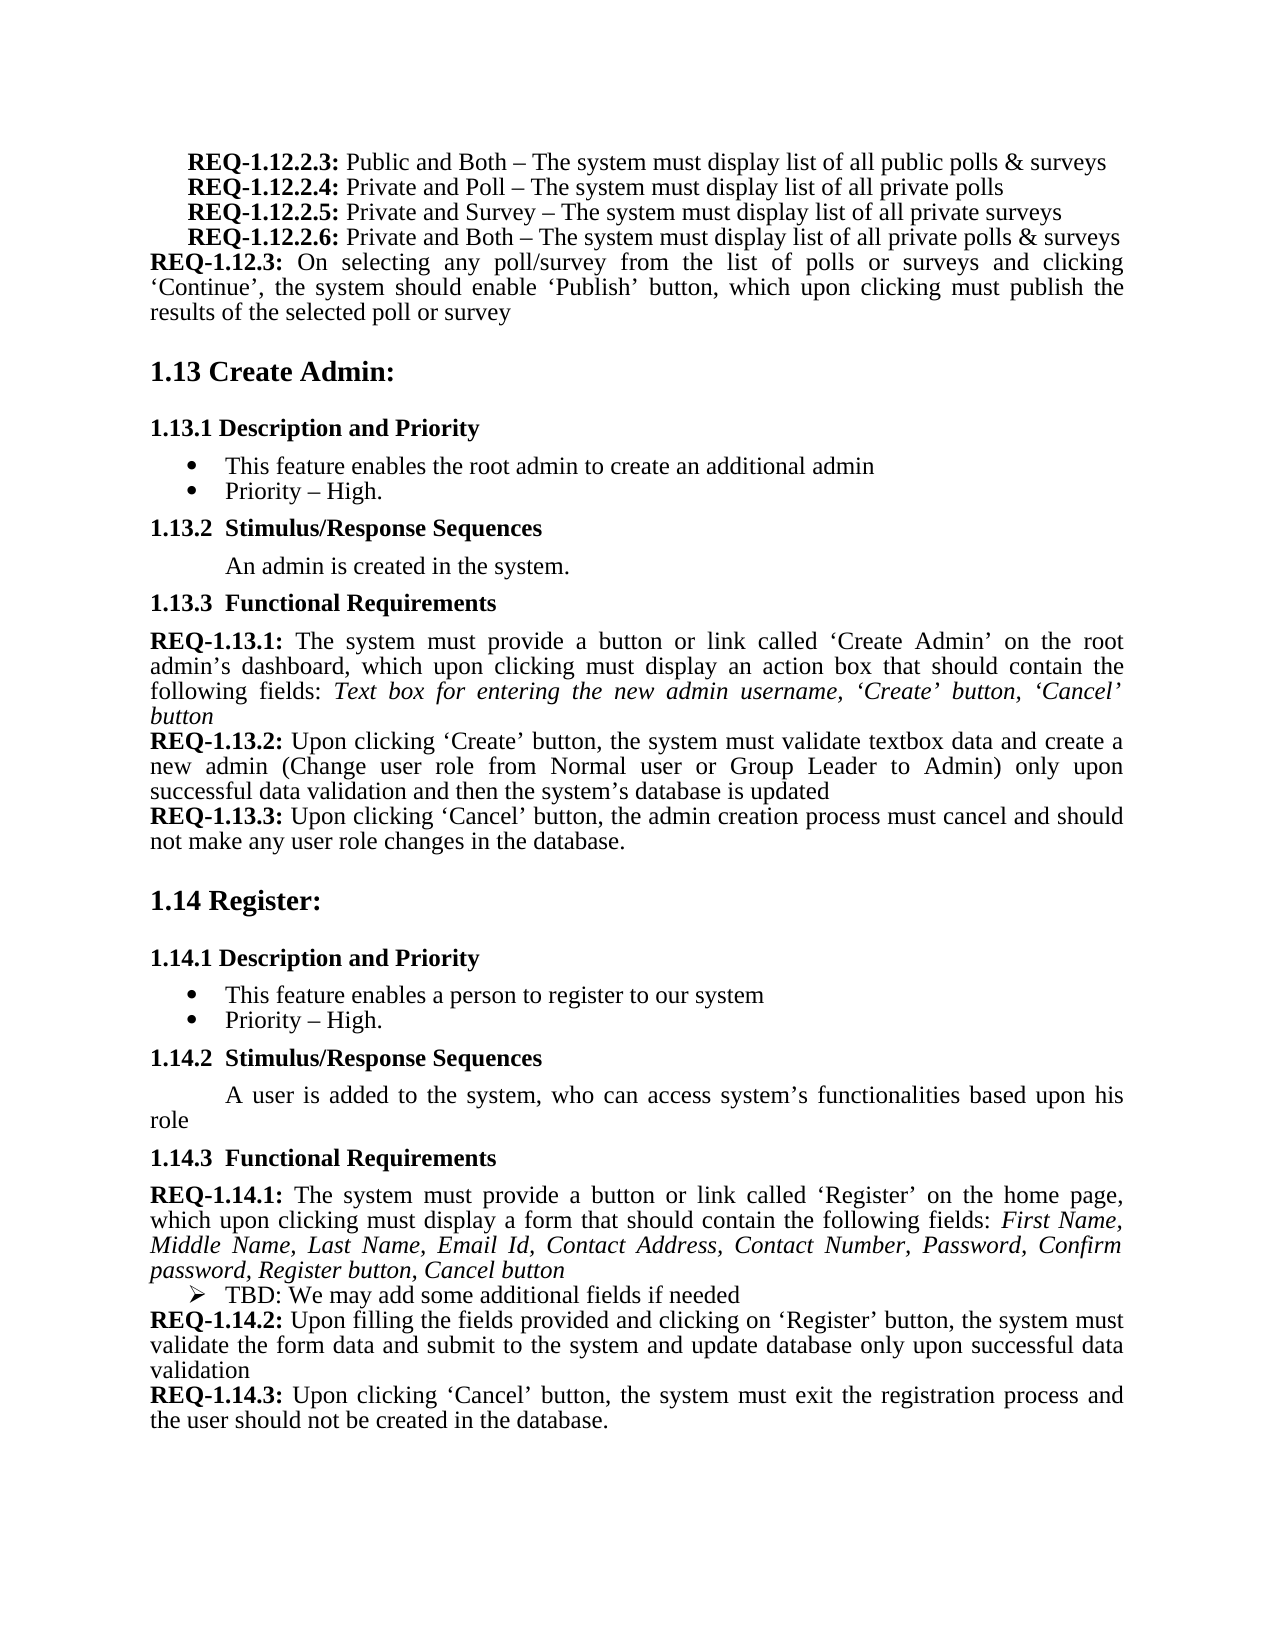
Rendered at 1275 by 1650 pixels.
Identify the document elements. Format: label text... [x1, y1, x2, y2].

text REQ-1.13.2: Upon clicking ‘Create’ button, the system must validate textbox data and create a new admin (Change user role from Normal user or Group Leader to Admin) only upon successful data validation and then the system’s database is updated [150, 729, 1125, 804]
text REQ-1.12.2.5: Private and Survey – The system must display list of all private surveys [187, 200, 1125, 225]
text REQ-1.14.3: Upon clicking ‘Cancel’ button, the system must exit the registration process and the user should not be created in the database. [150, 1384, 1125, 1434]
list Stimulus/Response Sequences [150, 517, 1125, 542]
subtitle Register: [150, 883, 1125, 917]
list Functional Requirements [150, 592, 1125, 617]
text REQ-1.12.2.4: Private and Poll – The system must display list of all private polls [187, 175, 1125, 200]
list Priority – High. [187, 479, 1125, 504]
text A user is added to the system, who can access system’s functionalities based upon his role [150, 1084, 1125, 1134]
list TBD: We may add some additional fields if needed [187, 1284, 1125, 1309]
text REQ-1.12.2.3: Public and Both – The system must display list of all public polls & surveys [187, 150, 1125, 175]
text REQ-1.13.1: The system must provide a button or link called ‘Create Admin’ on the root admin’s dashboard, which upon clicking must display an action box that should contain the following fields: Text box for entering the new admin username, ‘Create’ button, ‘Cancel’ button [150, 629, 1125, 729]
list This feature enables the root admin to create an additional admin [187, 454, 1125, 479]
text REQ-1.13.3: Upon clicking ‘Cancel’ button, the admin creation process must cancel and should not make any user role changes in the database. [150, 804, 1125, 854]
list Description and Priority [150, 417, 1125, 442]
text REQ-1.14.1: The system must provide a button or link called ‘Register’ on the home page, which upon clicking must display a form that should contain the following fields: First Name, Middle Name, Last Name, Email Id, Contact Address, Contact Number, Password, Confirm password, Register button, Cancel button [150, 1184, 1125, 1284]
list Description and Priority [150, 946, 1125, 971]
text REQ-1.12.3: On selecting any poll/survey from the list of polls or surveys and clicking ‘Continue’, the system should enable ‘Publish’ button, which upon clicking must publish the results of the selected poll or survey [150, 250, 1125, 325]
list Stimulus/Response Sequences [150, 1046, 1125, 1071]
text REQ-1.14.2: Upon filling the fields provided and clicking on ‘Register’ button, the system must validate the form data and submit to the system and update database only upon successful data validation [150, 1309, 1125, 1384]
text REQ-1.12.2.6: Private and Both – The system must display list of all private polls & surveys [187, 225, 1125, 250]
subtitle Create Admin: [150, 354, 1125, 388]
text An admin is created in the system. [150, 554, 1125, 579]
list Priority – High. [187, 1009, 1125, 1034]
list Functional Requirements [150, 1146, 1125, 1171]
list This feature enables a person to register to our system [187, 984, 1125, 1009]
